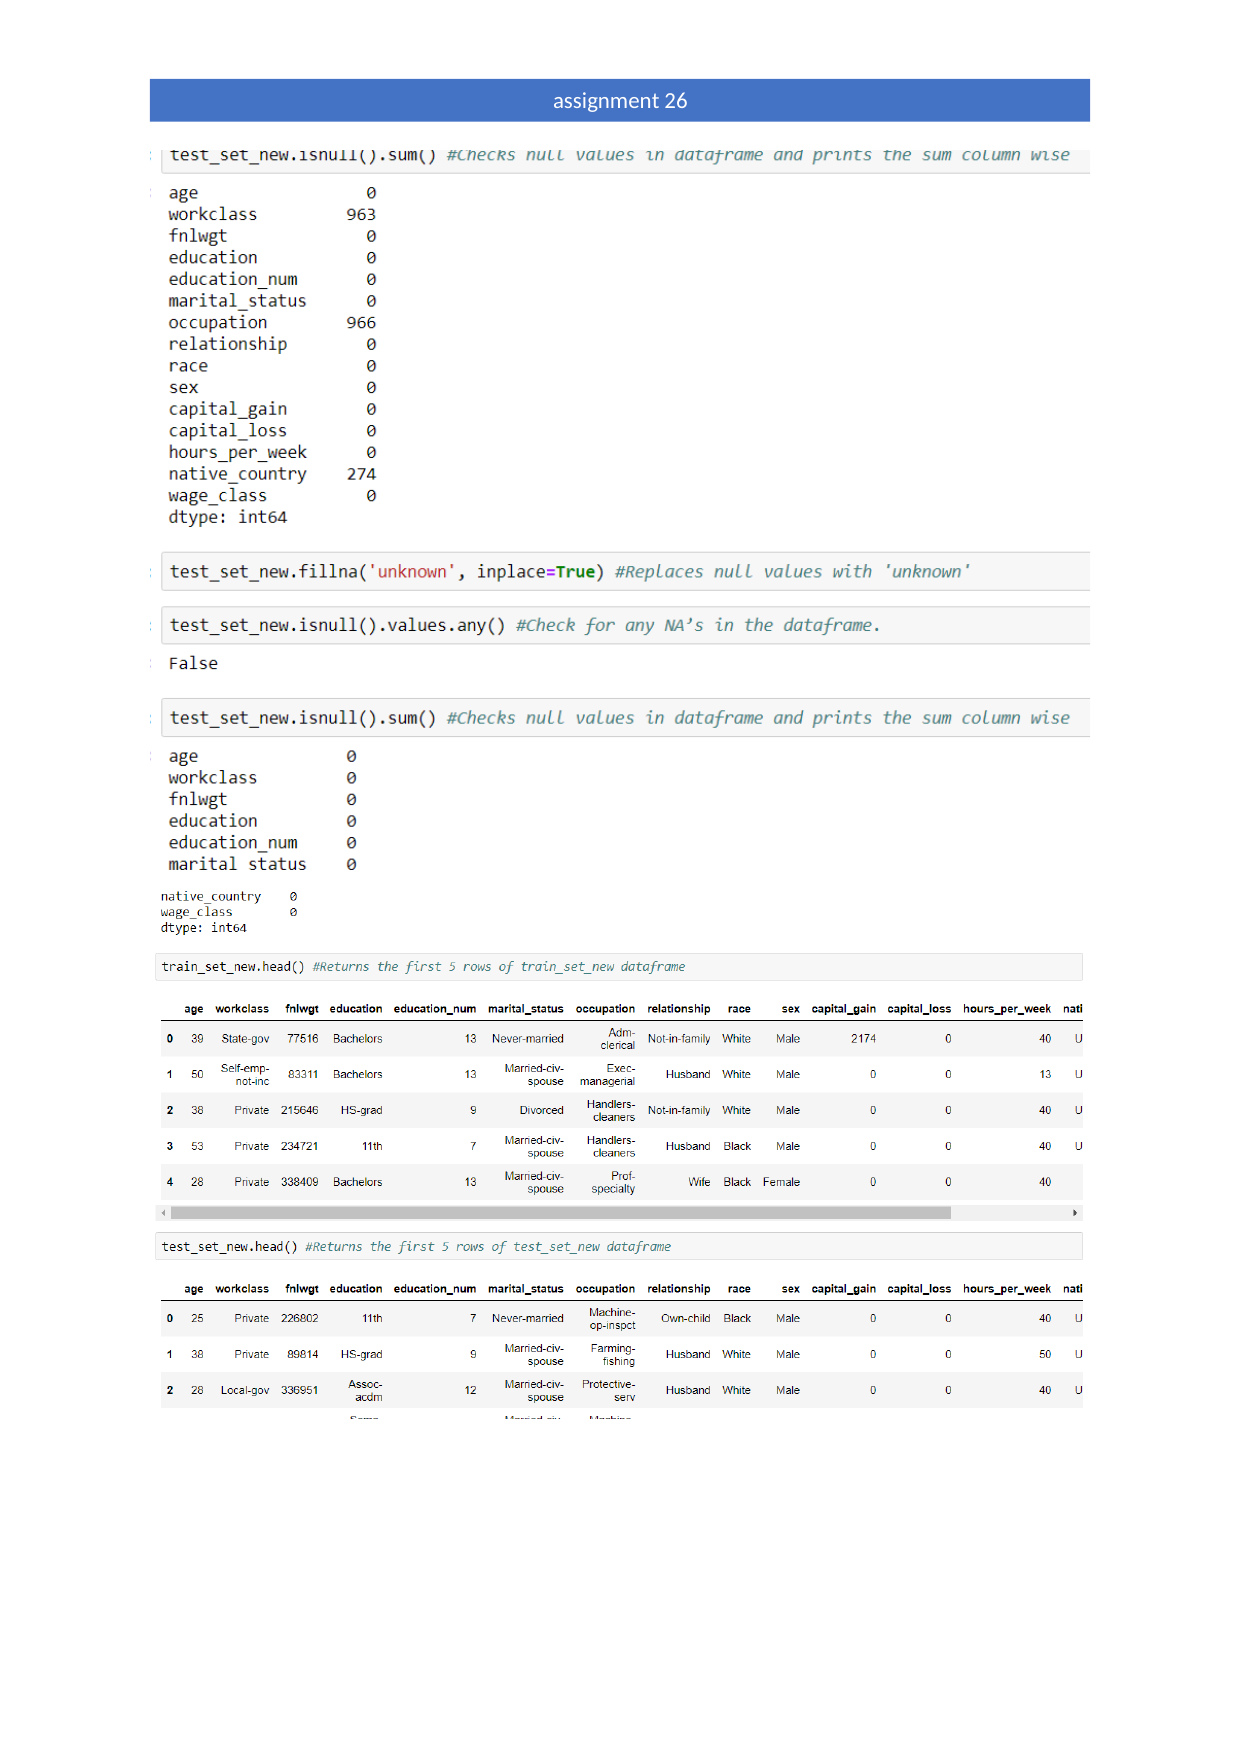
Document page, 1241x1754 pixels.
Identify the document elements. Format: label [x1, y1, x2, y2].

picture [150, 889, 1091, 1419]
picture [150, 150, 1091, 871]
